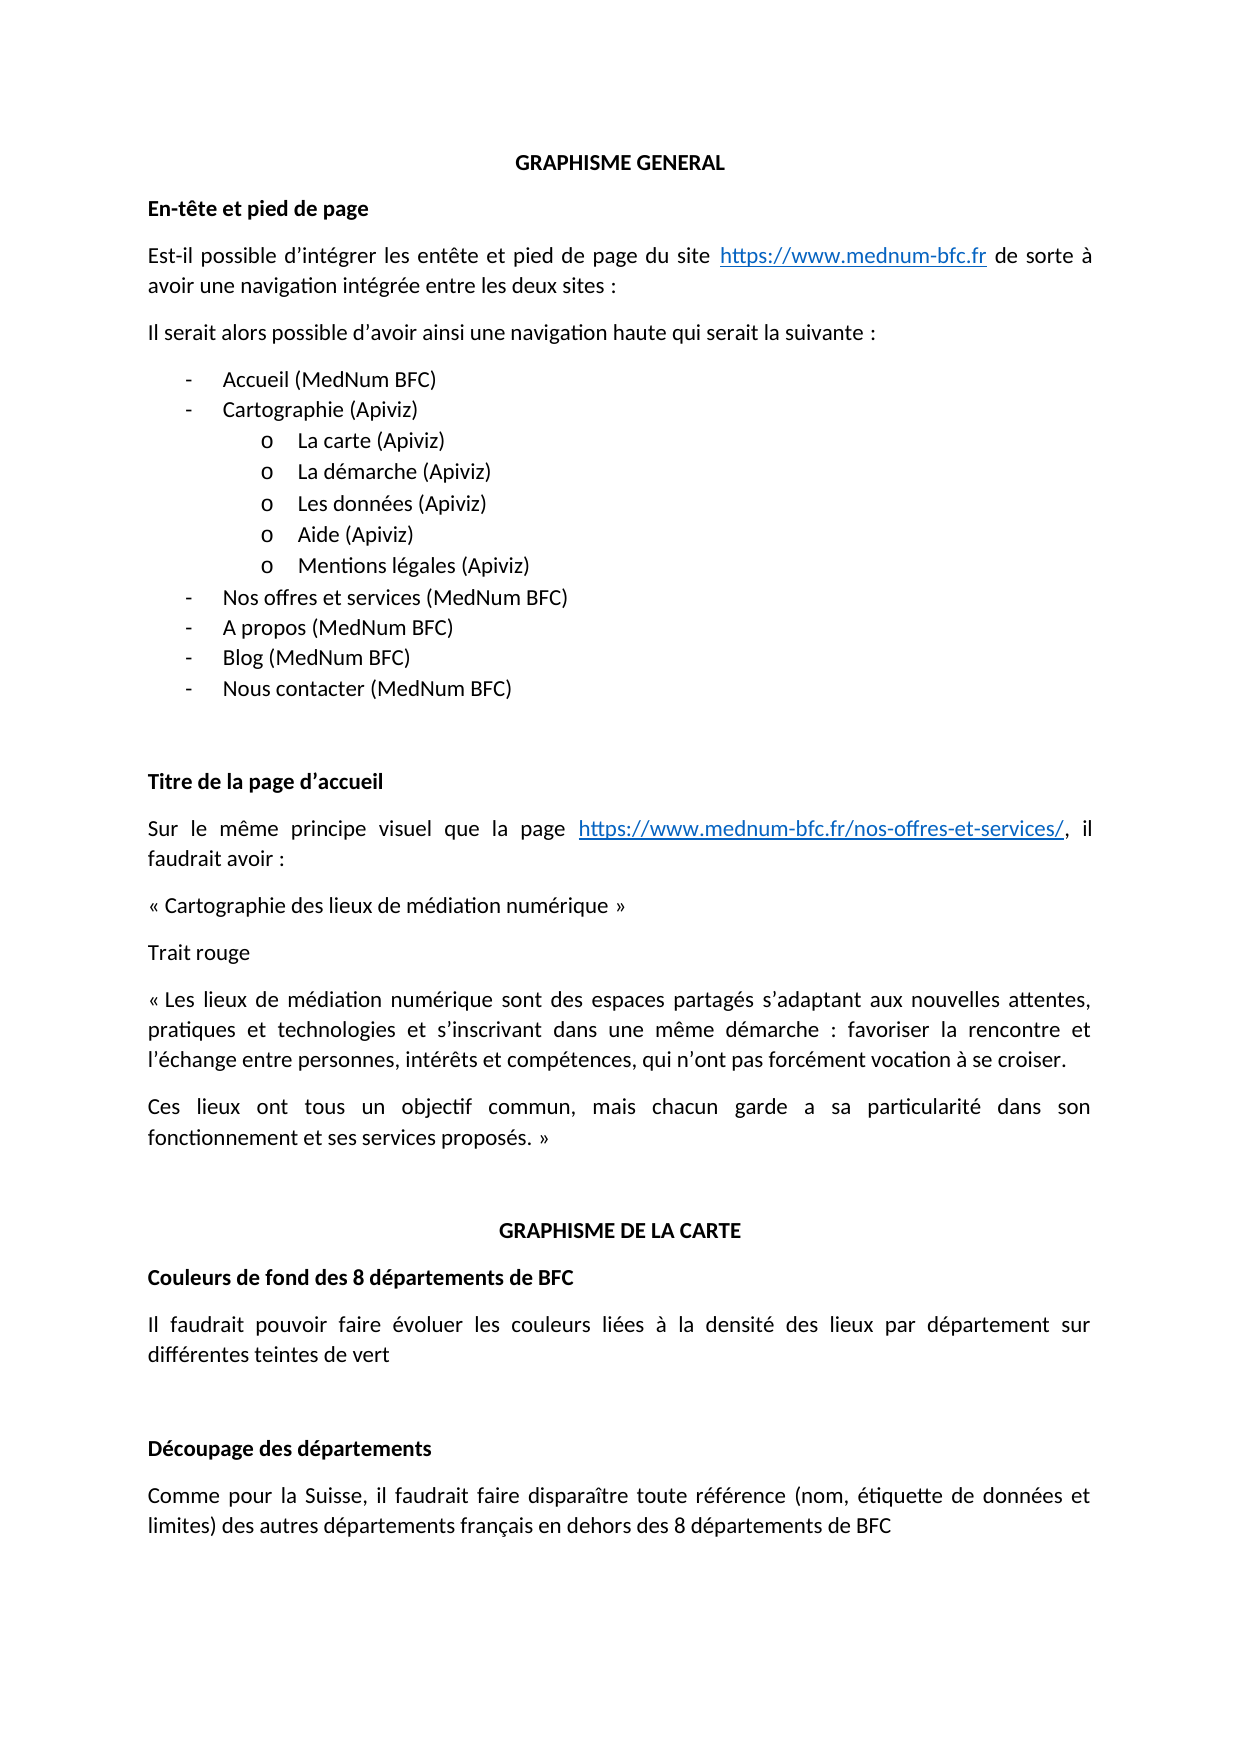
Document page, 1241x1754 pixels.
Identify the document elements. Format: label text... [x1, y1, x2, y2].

list Accueil (MedNum BFC) [185, 365, 1093, 393]
text Découpage des départements [148, 1434, 1093, 1462]
text GRAPHISME DE LA CARTE [148, 1216, 1093, 1244]
text « Les lieux de médiation numérique sont des espaces partagés s’adaptant aux nouvelles attentes, pratiques et technologies et s’inscrivant dans une même démarche : favoriser la rencontre et l’échange entre personnes, intérêts et compétences, qui n’ont pas forcément vocation à se croiser. [148, 985, 1093, 1073]
text Il faudrait pouvoir faire évoluer les couleurs liées à la densité des lieux par département sur différentes teintes de vert [148, 1310, 1093, 1368]
list A propos (MedNum BFC) [185, 613, 1093, 641]
list Nous contacter (MedNum BFC) [185, 674, 1093, 702]
text GRAPHISME GENERAL [148, 148, 1093, 176]
list Mentions légales (Apiviz) [260, 552, 1093, 581]
text Couleurs de fond des 8 départements de BFC [148, 1263, 1093, 1291]
text Il serait alors possible d’avoir ainsi une navigation haute qui serait la suivante : [148, 318, 1093, 346]
list Les données (Apiviz) [260, 489, 1093, 518]
text « Cartographie des lieux de médiation numérique » [148, 891, 1093, 919]
list Nos offres et services (MedNum BFC) [185, 583, 1093, 611]
text Ces lieux ont tous un objectif commun, mais chacun garde a sa particularité dans son fonctionnement et ses services proposés. » [148, 1092, 1093, 1151]
list Aide (Apiviz) [260, 520, 1093, 549]
list Blog (MedNum BFC) [185, 643, 1093, 671]
text En-tête et pied de page [148, 194, 1093, 222]
text Sur le même principe visuel que la page https://www.mednum-bfc.fr/nos-offres-et-services/, il faudrait avoir : [148, 814, 1093, 872]
text Comme pour la Suisse, il faudrait faire disparaître toute référence (nom, étiquette de données et limites) des autres départements français en dehors des 8 départements de BFC [148, 1481, 1093, 1539]
list La carte (Apiviz) [260, 426, 1093, 455]
text Est-il possible d’intégrer les entête et pied de page du site https://www.mednum-bfc.fr de sorte à avoir une navigation intégrée entre les deux sites : [148, 241, 1093, 299]
list Cartographie (Apiviz) [185, 396, 1093, 423]
text Trait rouge [148, 938, 1093, 966]
list La démarche (Apiviz) [260, 457, 1093, 486]
text Titre de la page d’accueil [148, 767, 1093, 795]
